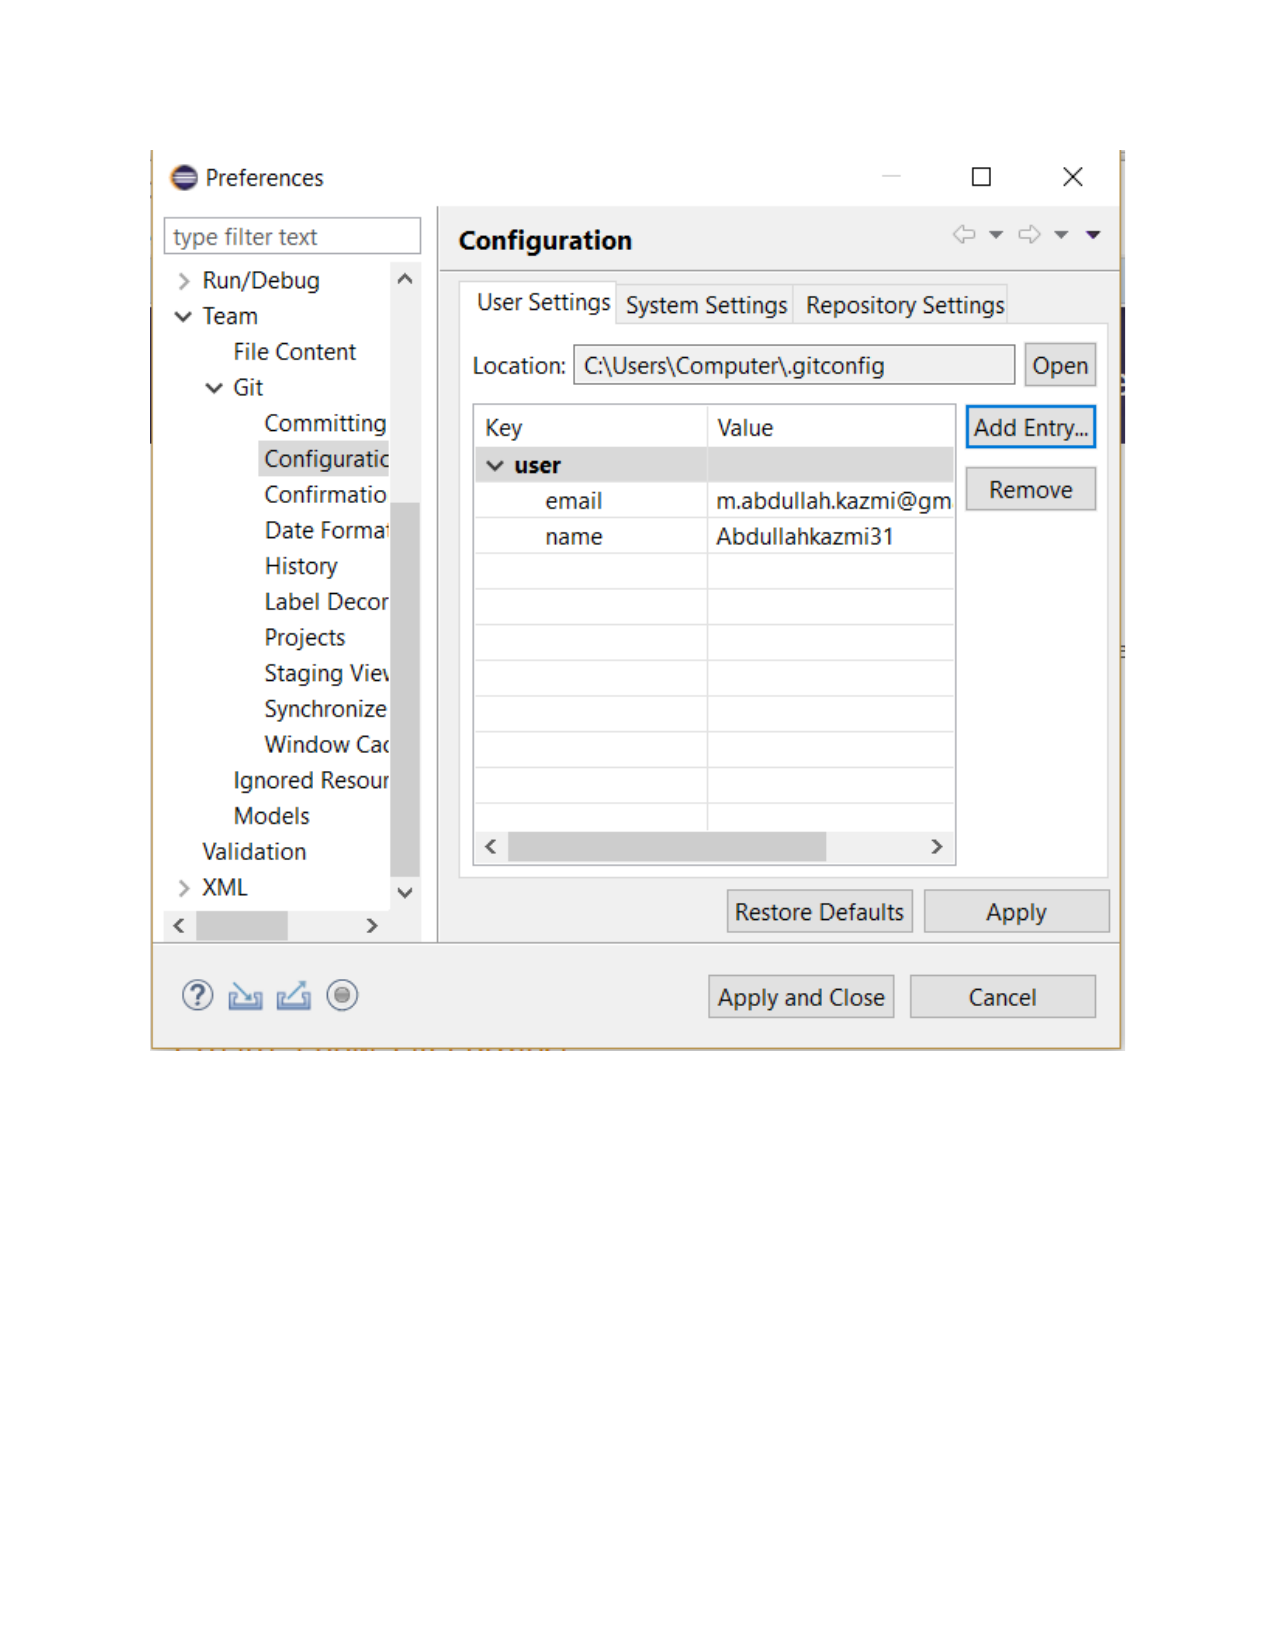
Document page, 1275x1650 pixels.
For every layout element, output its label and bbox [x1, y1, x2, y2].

picture [150, 150, 1125, 1051]
